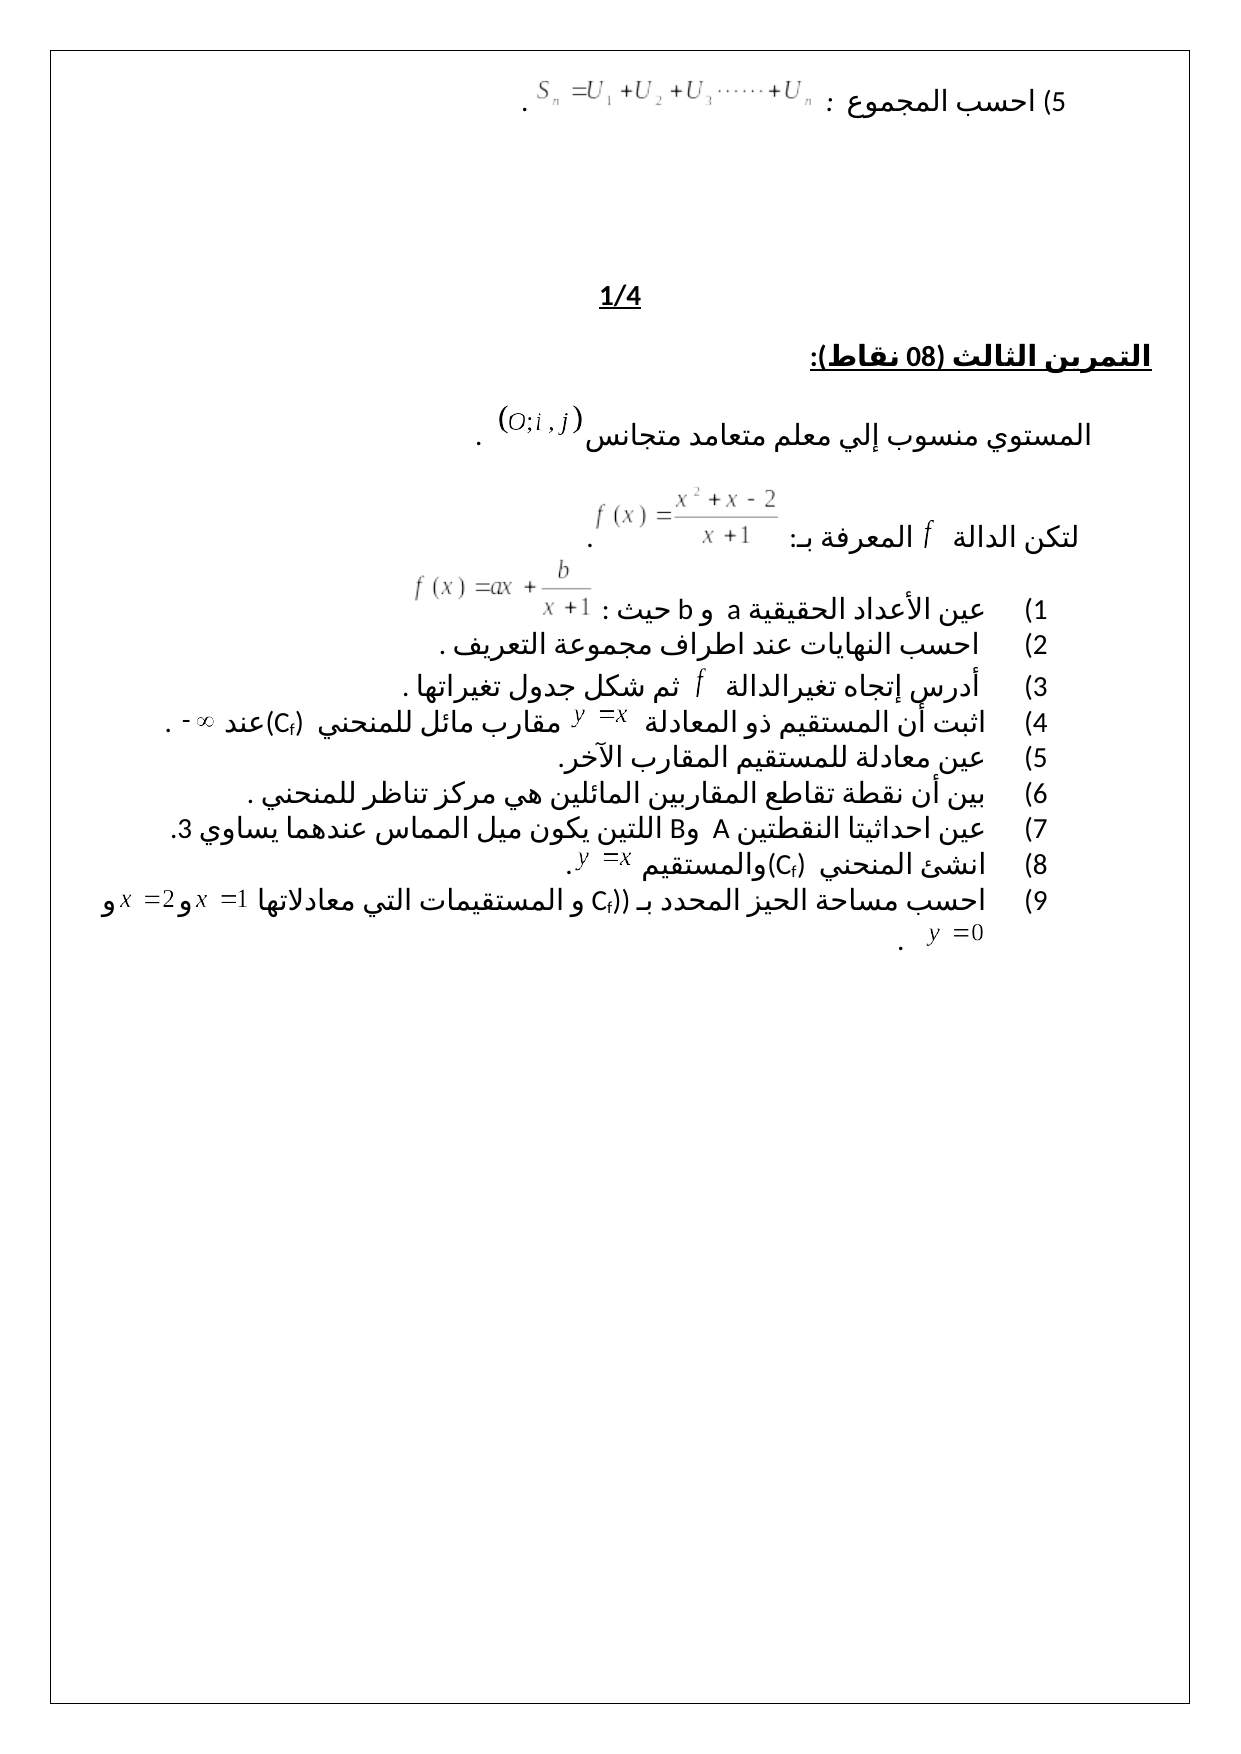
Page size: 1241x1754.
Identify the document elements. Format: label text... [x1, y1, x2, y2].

text التمرين الثالث (08 نقاط): [89, 338, 1152, 374]
list أدرس إتجاه تغيرالدالة ثم شكل جدول تغيراتها . [89, 662, 1024, 704]
list عين احداثيتا النقطتين A وB اللتين يكون ميل المماس عندهما يساوي 3. [89, 811, 1024, 846]
text لتكن الدالة المعرفة بـ: . [89, 479, 1093, 555]
list احسب النهايات عند اطراف مجموعة التعريف . [89, 626, 1024, 662]
text المستوي منسوب إلي معلم متعامد متجانس . [89, 400, 1093, 453]
list انشئ المنحني (Cf)والمستقيم. [89, 846, 1024, 882]
list احسب مساحة الحيز المحدد بـ ((Cf و المستقيمات التي معادلاتها وو . [89, 882, 1024, 958]
list عين الأعداد الحقيقية a و b حيث : [89, 555, 1024, 626]
list بين أن نقطة تقاطع المقاربين المائلين هي مركز تناظر للمنحني . [89, 775, 1024, 811]
text 5) احسب المجموع : . [89, 74, 1093, 125]
list اثبت أن المستقيم ذو المعادلة مقارب مائل للمنحني (Cf)عند . [89, 704, 1024, 739]
list عين معادلة للمستقيم المقارب الآخر. [89, 739, 1024, 775]
text 1/4 [89, 277, 1152, 312]
